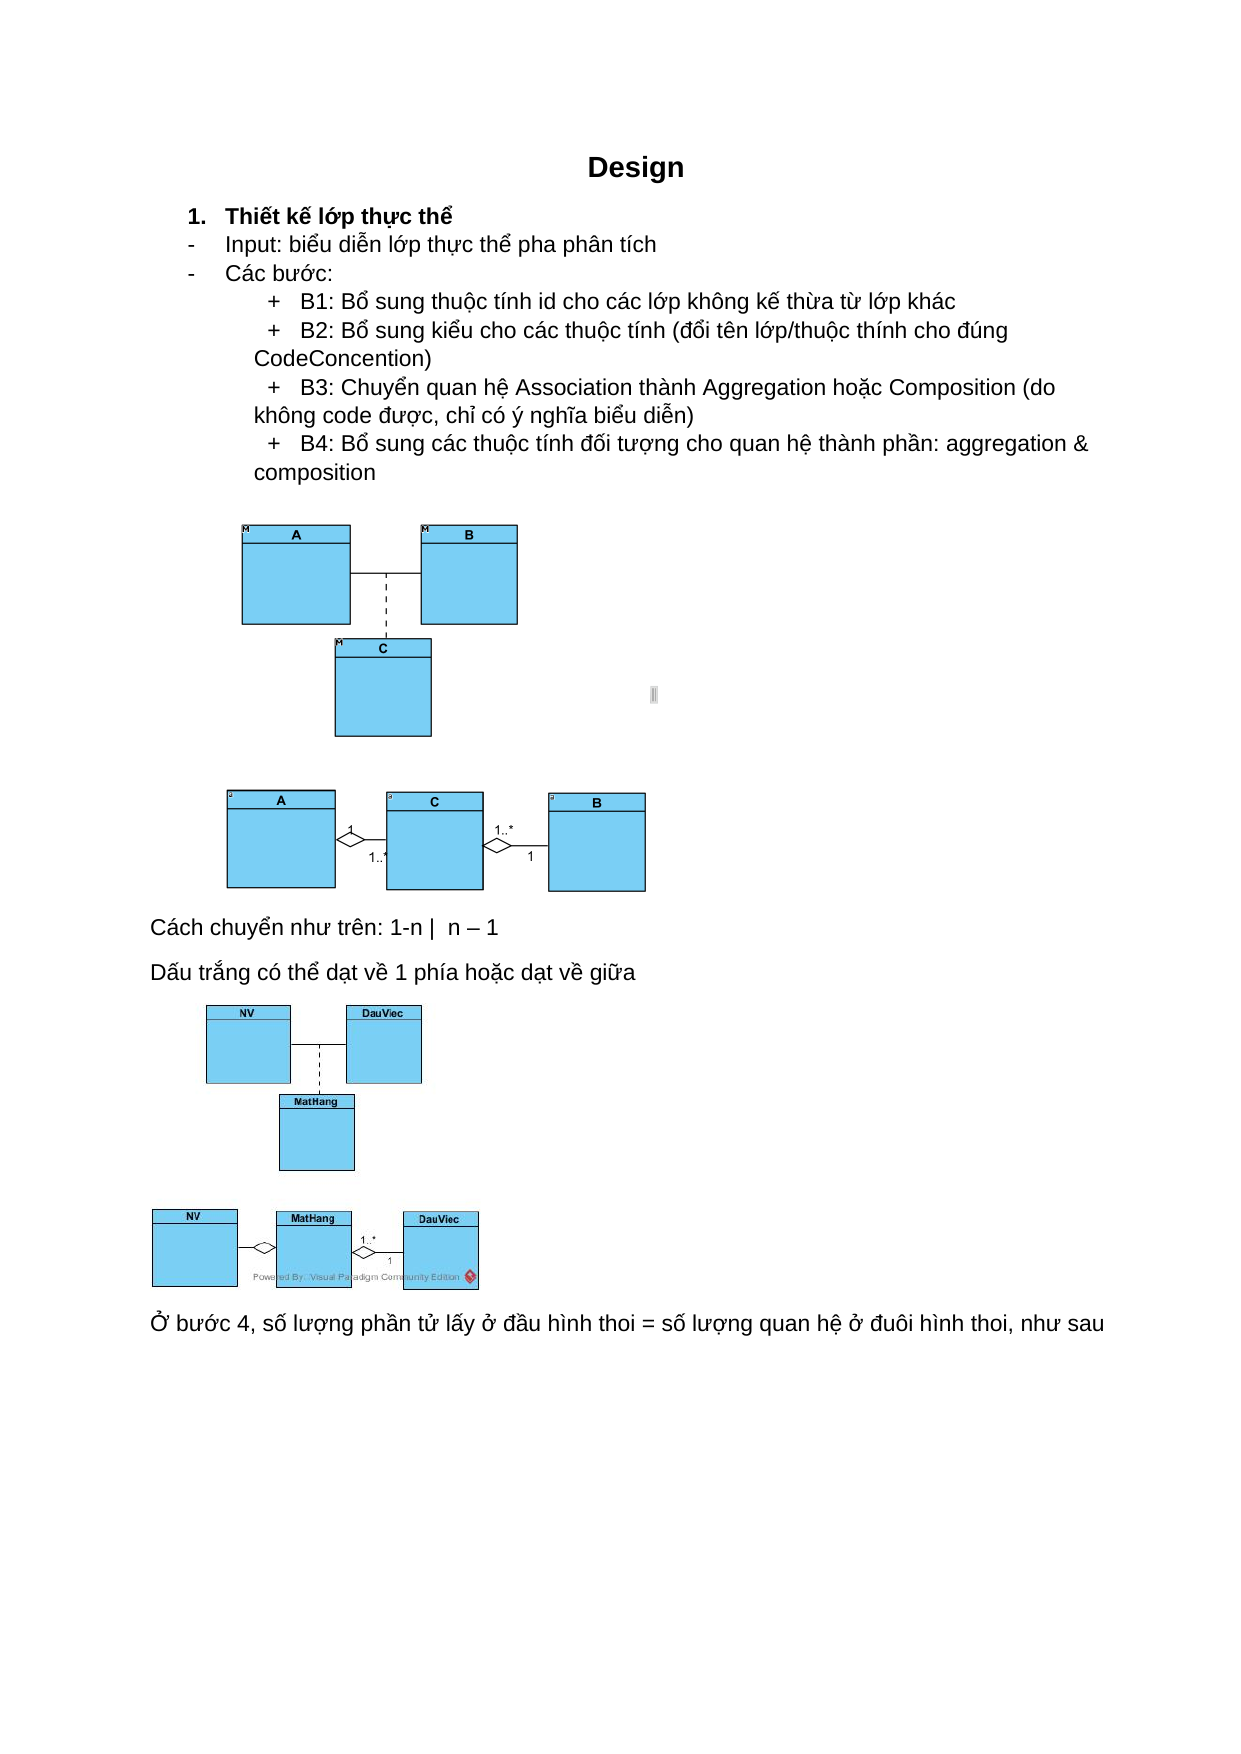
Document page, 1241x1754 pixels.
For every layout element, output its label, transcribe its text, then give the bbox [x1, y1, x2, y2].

list B4: Bổ sung các thuộc tính đối tượng cho quan hệ thành phần: aggregation & composition [253, 430, 1122, 485]
text Ở bước 4, số lượng phần tử lấy ở đầu hình thoi = số lượng quan hệ ở đuôi hình thoi, như sau [150, 1310, 1122, 1337]
text Cách chuyển như trên: 1-n | n – 1 [150, 914, 1122, 940]
list B3: Chuyển quan hệ Association thành Aggregation hoặc Composition (do không code được, chỉ có ý nghĩa biểu diễn) [253, 373, 1122, 428]
list Input: biểu diễn lớp thực thể pha phân tích [187, 231, 1122, 258]
list B1: Bổ sung thuộc tính id cho các lớp không kế thừa từ lớp khác [253, 288, 1122, 314]
text Dấu trắng có thể dạt về 1 phía hoặc dạt về giữa [150, 959, 1122, 985]
list Thiết kế lớp thực thể [187, 203, 1122, 229]
list Các bước: [187, 260, 1122, 286]
list B2: Bổ sung kiểu cho các thuộc tính (đổi tên lớp/thuộc thính cho đúng CodeConcention) [253, 317, 1122, 371]
picture [150, 1003, 481, 1292]
picture [150, 503, 658, 895]
text Design [150, 150, 1122, 183]
